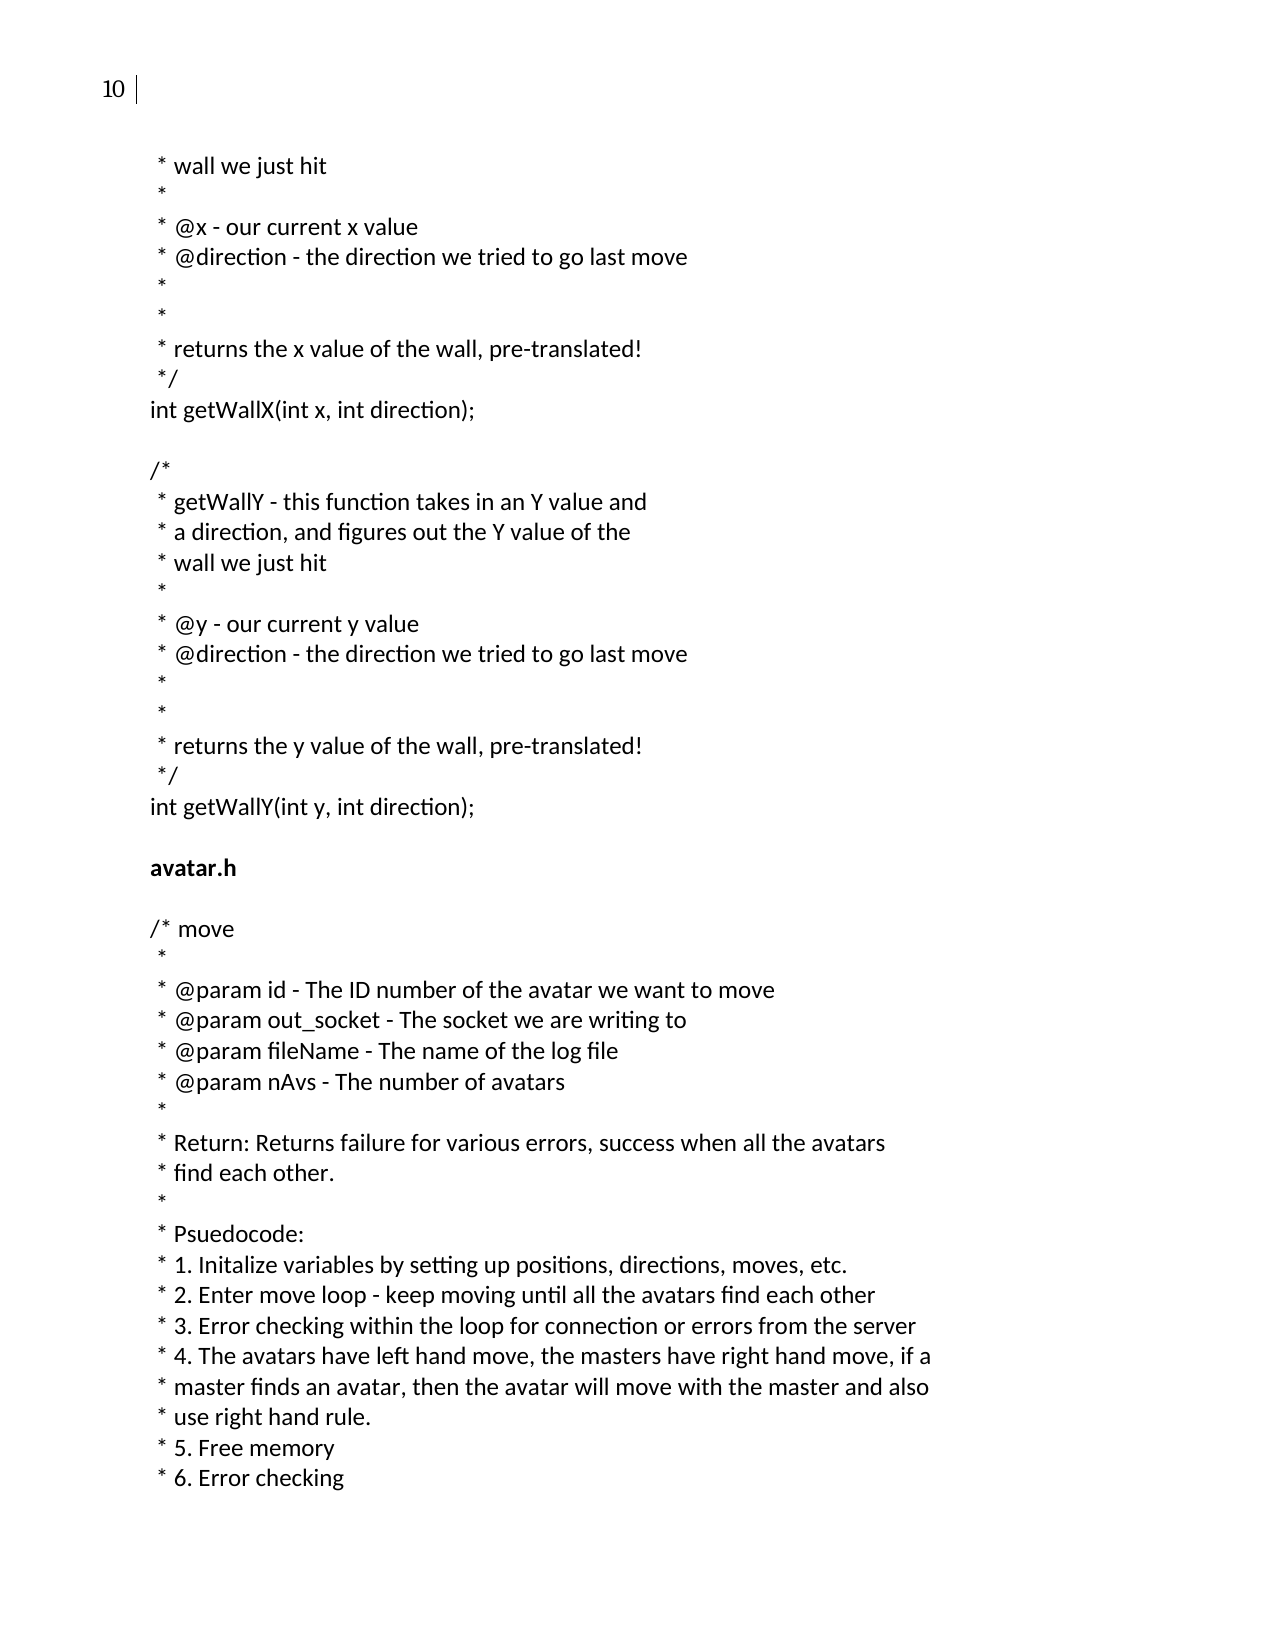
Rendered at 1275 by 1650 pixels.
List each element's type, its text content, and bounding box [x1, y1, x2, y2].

text * @x - our current x value [150, 211, 1125, 242]
text * 1. Initalize variables by setting up positions, directions, moves, etc. [150, 1249, 1125, 1279]
text */ [150, 760, 1125, 791]
text /* move [150, 913, 1125, 943]
text /* [150, 455, 1125, 486]
text * [150, 699, 1125, 730]
text * [150, 943, 1125, 974]
text * a direction, and figures out the Y value of the [150, 516, 1125, 547]
text * [150, 669, 1125, 699]
text * @param out_socket - The socket we are writing to [150, 1004, 1125, 1035]
text int getWallX(int x, int direction); [150, 394, 1125, 425]
text * @y - our current y value [150, 608, 1125, 638]
text * [150, 272, 1125, 303]
text * 3. Error checking within the loop for connection or errors from the server [150, 1310, 1125, 1340]
text * [150, 181, 1125, 211]
text * wall we just hit [150, 547, 1125, 577]
text * @direction - the direction we tried to go last move [150, 638, 1125, 669]
text * Return: Returns failure for various errors, success when all the avatars [150, 1127, 1125, 1157]
text int getWallY(int y, int direction); [150, 791, 1125, 821]
text * find each other. [150, 1157, 1125, 1188]
text * 5. Free memory [150, 1432, 1125, 1462]
text * returns the x value of the wall, pre-translated! [150, 333, 1125, 364]
text * use right hand rule. [150, 1401, 1125, 1432]
text * [150, 577, 1125, 608]
text * [150, 1188, 1125, 1218]
text * Psuedocode: [150, 1218, 1125, 1249]
text * @param fileName - The name of the log file [150, 1035, 1125, 1066]
text * wall we just hit [150, 150, 1125, 181]
text * @param id - The ID number of the avatar we want to move [150, 974, 1125, 1004]
text * [150, 303, 1125, 333]
text * @param nAvs - The number of avatars [150, 1066, 1125, 1096]
text * master finds an avatar, then the avatar will move with the master and also [150, 1371, 1125, 1401]
text * [150, 1096, 1125, 1127]
text avatar.h [150, 852, 1125, 882]
text */ [150, 364, 1125, 394]
text * returns the y value of the wall, pre-translated! [150, 730, 1125, 760]
text * 6. Error checking [150, 1462, 1125, 1493]
text * @direction - the direction we tried to go last move [150, 242, 1125, 272]
text * getWallY - this function takes in an Y value and [150, 486, 1125, 516]
text * 2. Enter move loop - keep moving until all the avatars find each other [150, 1279, 1125, 1310]
text * 4. The avatars have left hand move, the masters have right hand move, if a [150, 1340, 1125, 1371]
